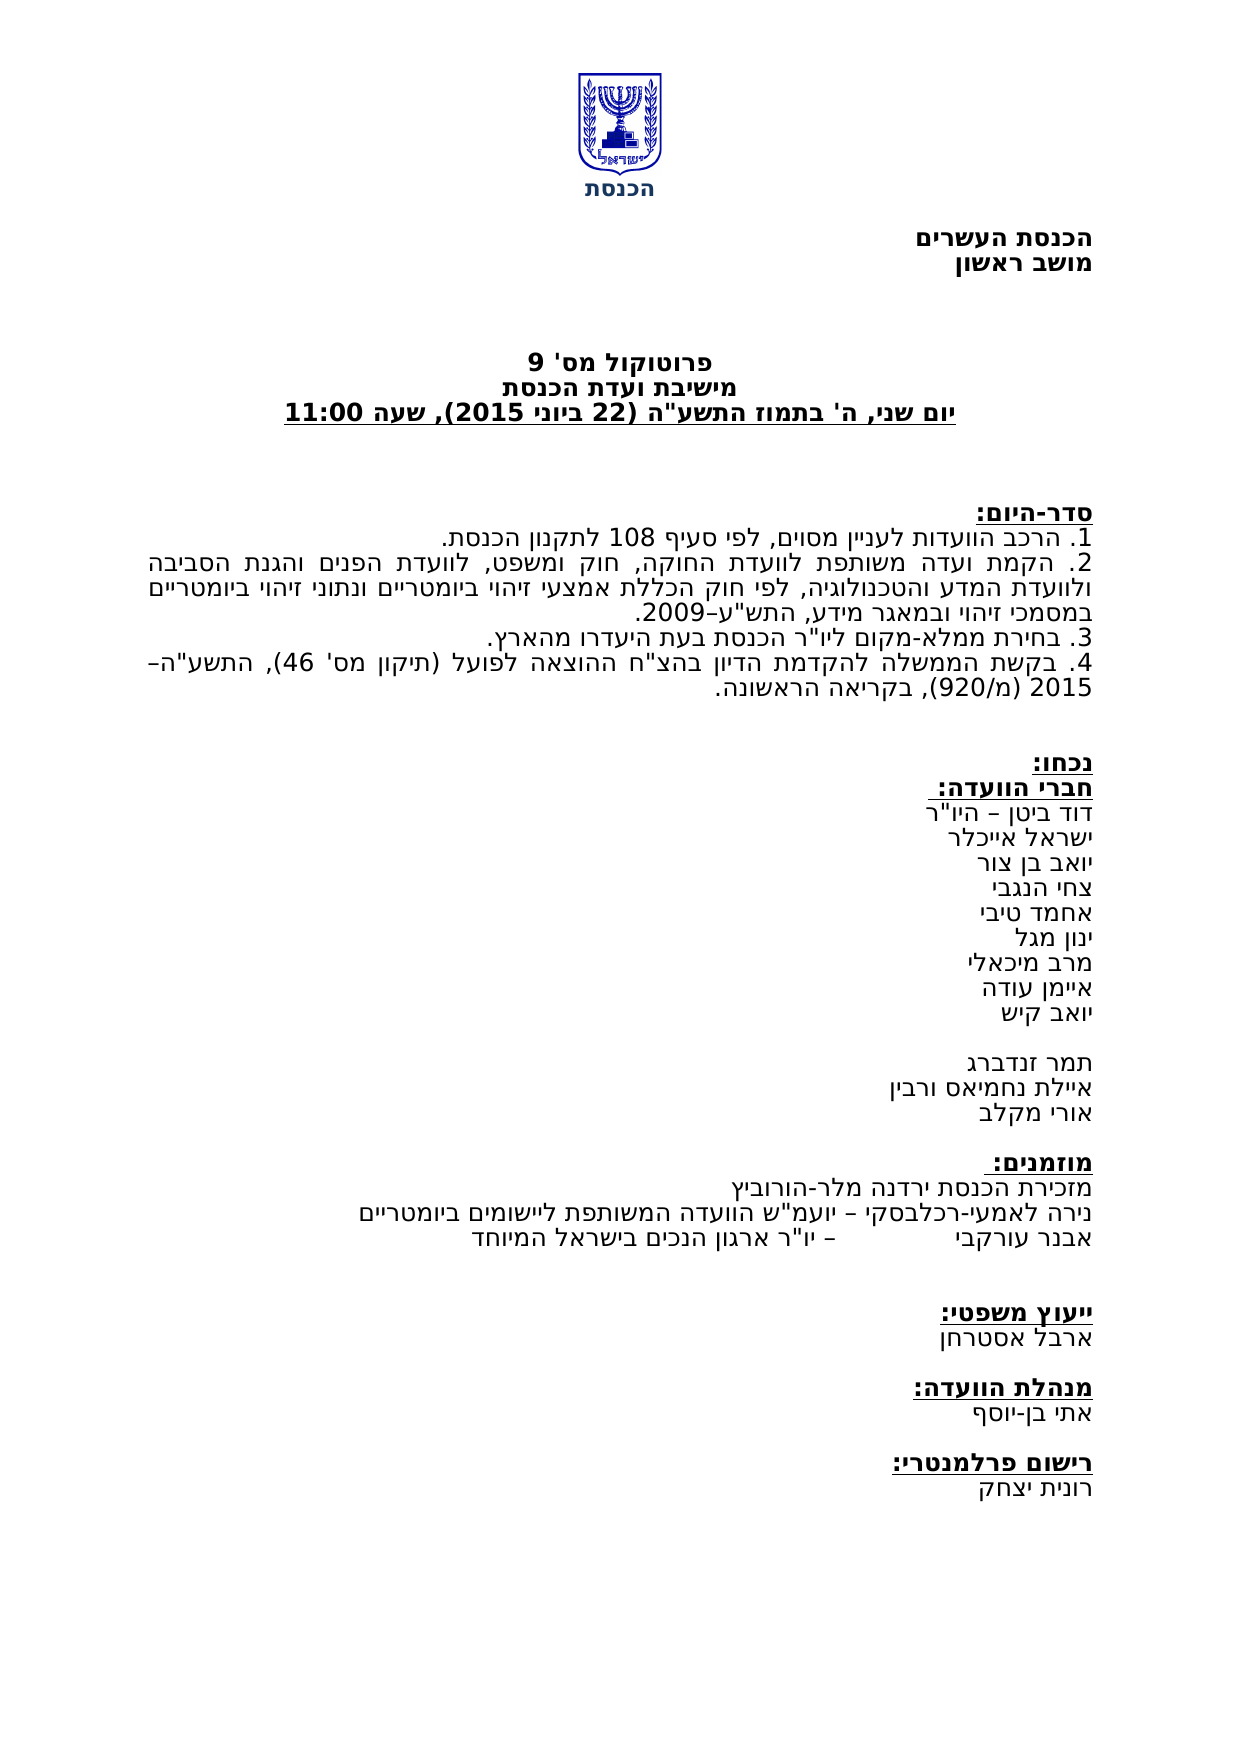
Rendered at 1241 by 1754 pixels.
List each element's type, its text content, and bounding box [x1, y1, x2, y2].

text יואב בן צור [147, 852, 1093, 877]
text איימן עודה [147, 977, 1093, 1002]
text רישום פרלמנטרי: [147, 1452, 1093, 1477]
text ינון מגל [147, 927, 1093, 952]
text מרב מיכאלי [147, 952, 1093, 977]
text אחמד טיבי [147, 902, 1093, 927]
picture [578, 73, 662, 176]
text נכחו: [147, 752, 1093, 777]
text הכנסת העשרים [147, 227, 1093, 252]
text דוד ביטן – היו"ר [147, 802, 1093, 827]
text מוזמנים: [147, 1152, 1093, 1177]
text צחי הנגבי [147, 877, 1093, 902]
text 2. הקמת ועדה משותפת לוועדת החוקה, חוק ומשפט, לוועדת הפנים והגנת הסביבה ולוועדת המדע והטכנולוגיה, לפי חוק הכללת אמצעי זיהוי ביומטריים ונתוני זיהוי ביומטריים במסמכי זיהוי ובמאגר מידע, התש"ע–2009. [147, 552, 1093, 627]
text סדר-היום: [147, 502, 1093, 527]
text 3. בחירת ממלא-מקום ליו"ר הכנסת בעת היעדרו מהארץ. [147, 627, 1093, 652]
text אורי מקלב [147, 1102, 1093, 1127]
text תמר זנדברג [147, 1052, 1093, 1077]
text ישראל אייכלר [147, 827, 1093, 852]
text מנהלת הוועדה: [147, 1377, 1093, 1402]
text פרוטוקול מס' 9 [147, 352, 1093, 377]
text אתי בן-יוסף [147, 1402, 1093, 1427]
text אבנר עורקבי – יו"ר ארגון הנכים בישראל המיוחד [147, 1227, 1093, 1252]
text מזכירת הכנסת ירדנה מלר-הורוביץ [147, 1177, 1093, 1202]
text 1. הרכב הוועדות לעניין מסוים, לפי סעיף 108 לתקנון הכנסת. [147, 527, 1093, 552]
text יואב קיש [147, 1002, 1093, 1027]
text ייעוץ משפטי: [147, 1302, 1093, 1327]
text ארבל אסטרחן [147, 1327, 1093, 1352]
text רונית יצחק [147, 1477, 1093, 1502]
text איילת נחמיאס ורבין [147, 1077, 1093, 1102]
text מושב ראשון [147, 252, 1093, 277]
text 4. בקשת הממשלה להקדמת הדיון בהצ"ח ההוצאה לפועל (תיקון מס' 46), התשע"ה–2015 (מ/920), בקריאה הראשונה. [147, 652, 1093, 702]
text חברי הוועדה: [147, 777, 1093, 802]
text מישיבת ועדת הכנסת [147, 377, 1093, 402]
text יום שני, ה' בתמוז התשע"ה (22 ביוני 2015), שעה 11:00 [147, 402, 1093, 427]
text נירה לאמעי-רכלבסקי – יועמ"ש הוועדה המשותפת ליישומים ביומטריים [147, 1202, 1093, 1227]
